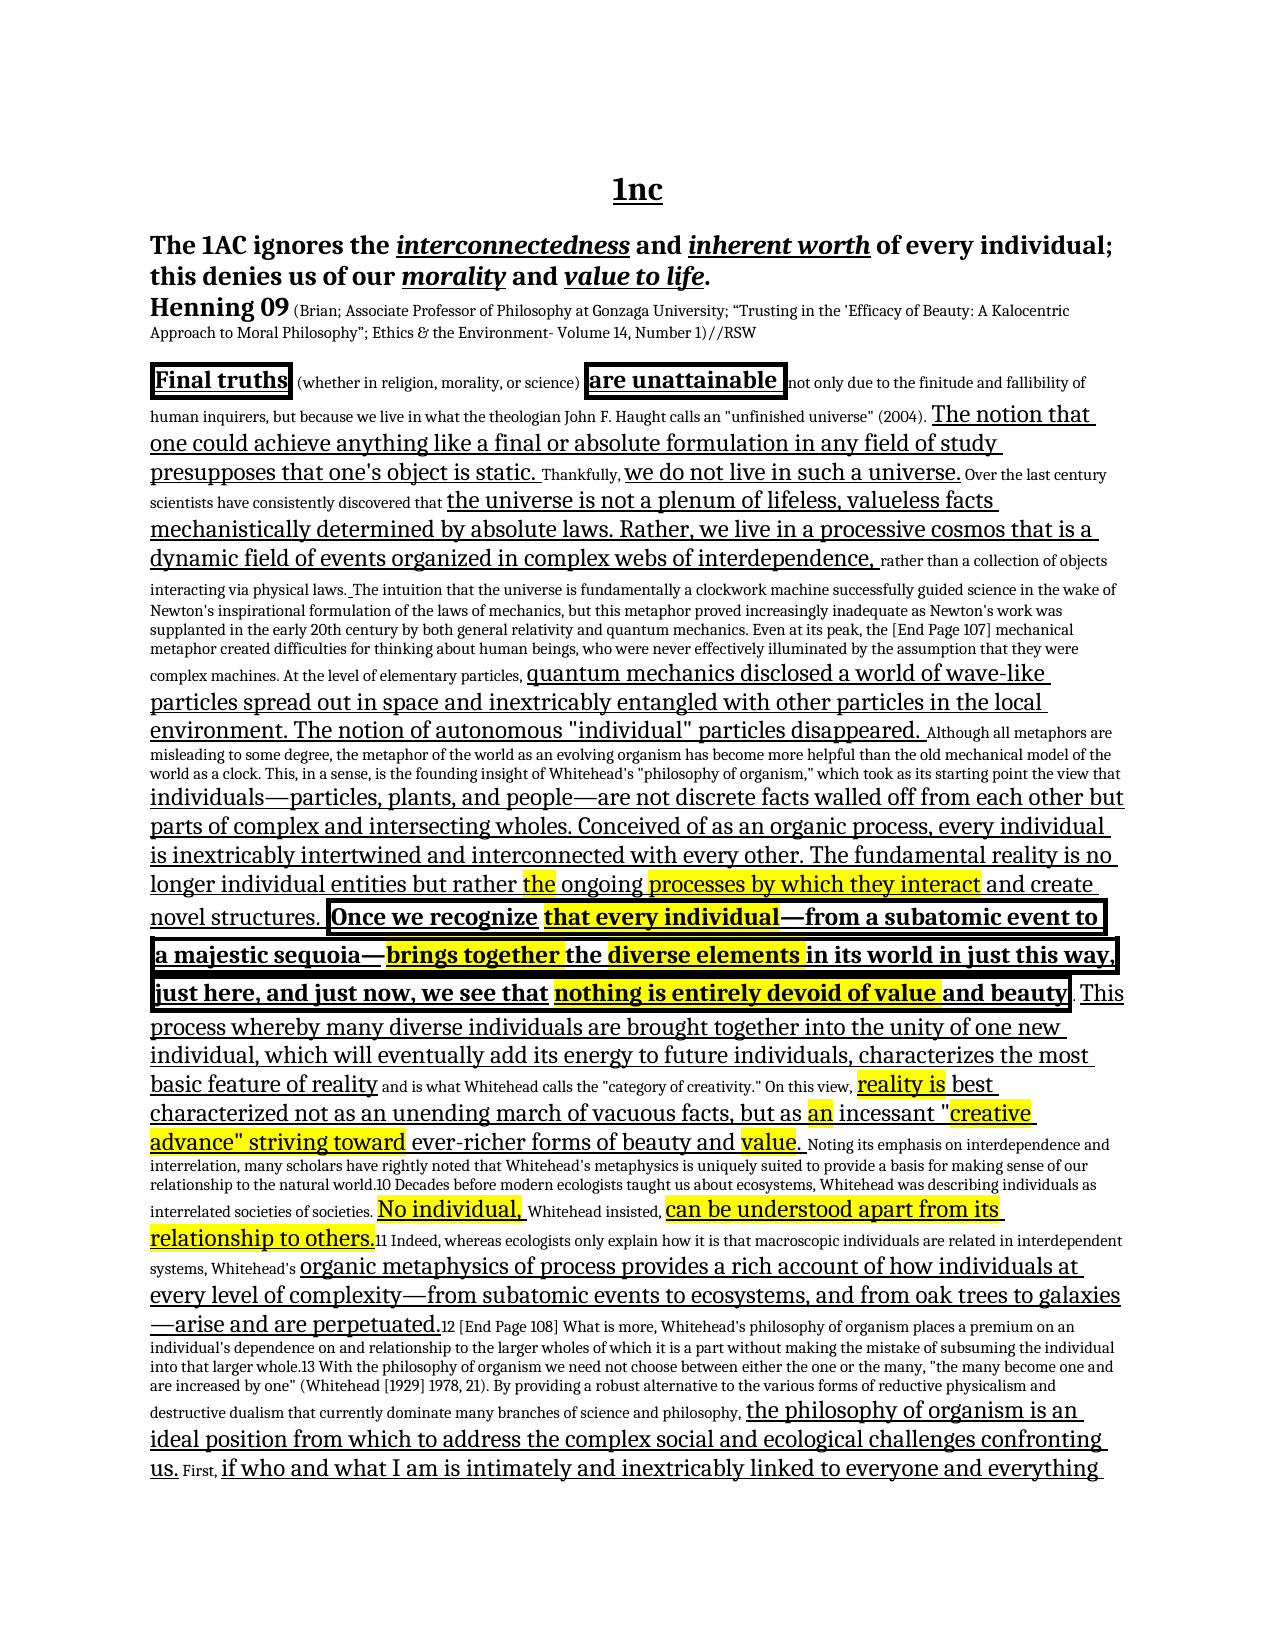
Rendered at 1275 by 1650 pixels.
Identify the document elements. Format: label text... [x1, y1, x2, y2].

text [150, 809, 1125, 1482]
subtitle The 1AC ignores the interconnectedness and inherent worth of every individual; this denies us of our morality and value to life. [150, 230, 1125, 292]
subtitle 1nc [150, 171, 1125, 209]
text Henning 09 (Brian; Associate Professor of Philosophy at Gonzaga University; “Trusting in the 'Efficacy of Beauty: A Kalocentric Approach to Moral Philosophy”; Ethics & the Environment- Volume 14, Number 1)//RSW [150, 292, 1125, 343]
